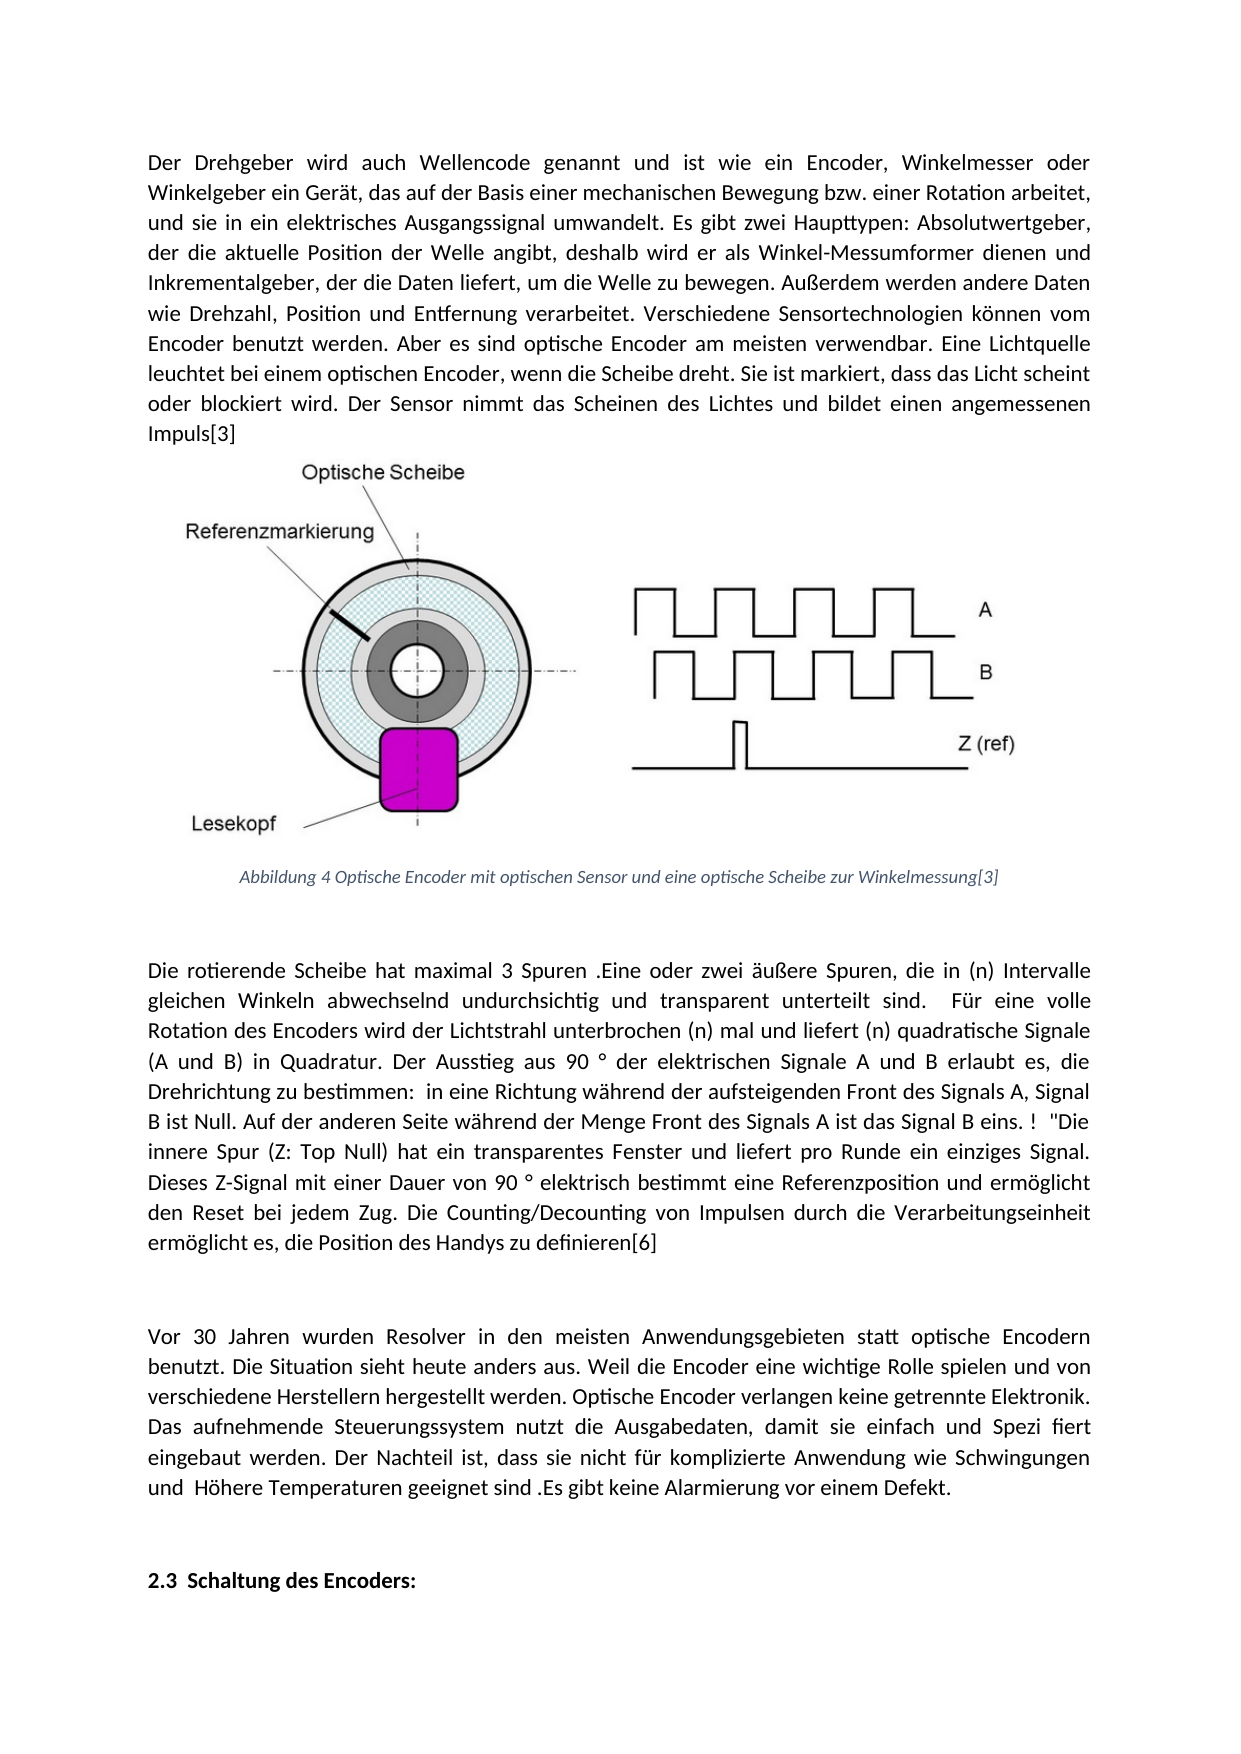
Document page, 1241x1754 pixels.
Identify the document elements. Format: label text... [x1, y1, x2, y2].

picture [147, 449, 1093, 847]
text Die rotierende Scheibe hat maximal 3 Spuren .Eine oder zwei äußere Spuren, die in (n) Intervalle gleichen Winkeln abwechselnd undurchsichtig und transparent unterteilt sind. Für eine volle Rotation des Encoders wird der Lichtstrahl unterbrochen (n) mal und liefert (n) quadratische Signale (A und B) in Quadratur. Der Ausstieg aus 90 ° der elektrischen Signale A und B erlaubt es, die Drehrichtung zu bestimmen: in eine Richtung während der aufsteigenden Front des Signals A, Signal B ist Null. Auf der anderen Seite während der Menge Front des Signals A ist das Signal B eins. ! "Die innere Spur (Z: Top Null) hat ein transparentes Fenster und liefert pro Runde ein einziges Signal. Dieses Z-Signal mit einer Dauer von 90 ° elektrisch bestimmt eine Referenzposition und ermöglicht den Reset bei jedem Zug. Die Counting/Decounting von Impulsen durch die Verarbeitungseinheit ermöglicht es, die Position des Handys zu definieren[6] [148, 956, 1093, 1256]
text Der Drehgeber wird auch Wellencode genannt und ist wie ein Encoder, Winkelmesser oder Winkelgeber ein Gerät, das auf der Basis einer mechanischen Bewegung bzw. einer Rotation arbeitet, und sie in ein elektrisches Ausgangssignal umwandelt. Es gibt zwei Haupttypen: Absolutwertgeber, der die aktuelle Position der Welle angibt, deshalb wird er als Winkel-Messumformer dienen und Inkrementalgeber, der die Daten liefert, um die Welle zu bewegen. Außerdem werden andere Daten wie Drehzahl, Position und Entfernung verarbeitet. Verschiedene Sensortechnologien können vom Encoder benutzt werden. Aber es sind optische Encoder am meisten verwendbar. Eine Lichtquelle leuchtet bei einem optischen Encoder, wenn die Scheibe dreht. Sie ist markiert, dass das Licht scheint oder blockiert wird. Der Sensor nimmt das Scheinen des Lichtes und bildet einen angemessenen Impuls[3] [148, 148, 1093, 449]
text Abbildung 4 Optische Encoder mit optischen Sensor und eine optische Scheibe zur Winkelmessung[3] [148, 866, 1093, 888]
text Vor 30 Jahren wurden Resolver in den meisten Anwendungsgebieten statt optische Encodern benutzt. Die Situation sieht heute anders aus. Weil die Encoder eine wichtige Rolle spielen und von verschiedene Herstellern hergestellt werden. Optische Encoder verlangen keine getrennte Elektronik. Das aufnehmende Steuerungssystem nutzt die Ausgabedaten, damit sie einfach und Spezi fiert eingebaut werden. Der Nachteil ist, dass sie nicht für komplizierte Anwendung wie Schwingungen und Höhere Temperaturen geeignet sind .Es gibt keine Alarmierung vor einem Defekt. [148, 1322, 1093, 1501]
text 2.3 Schaltung des Encoders: [148, 1567, 1093, 1595]
